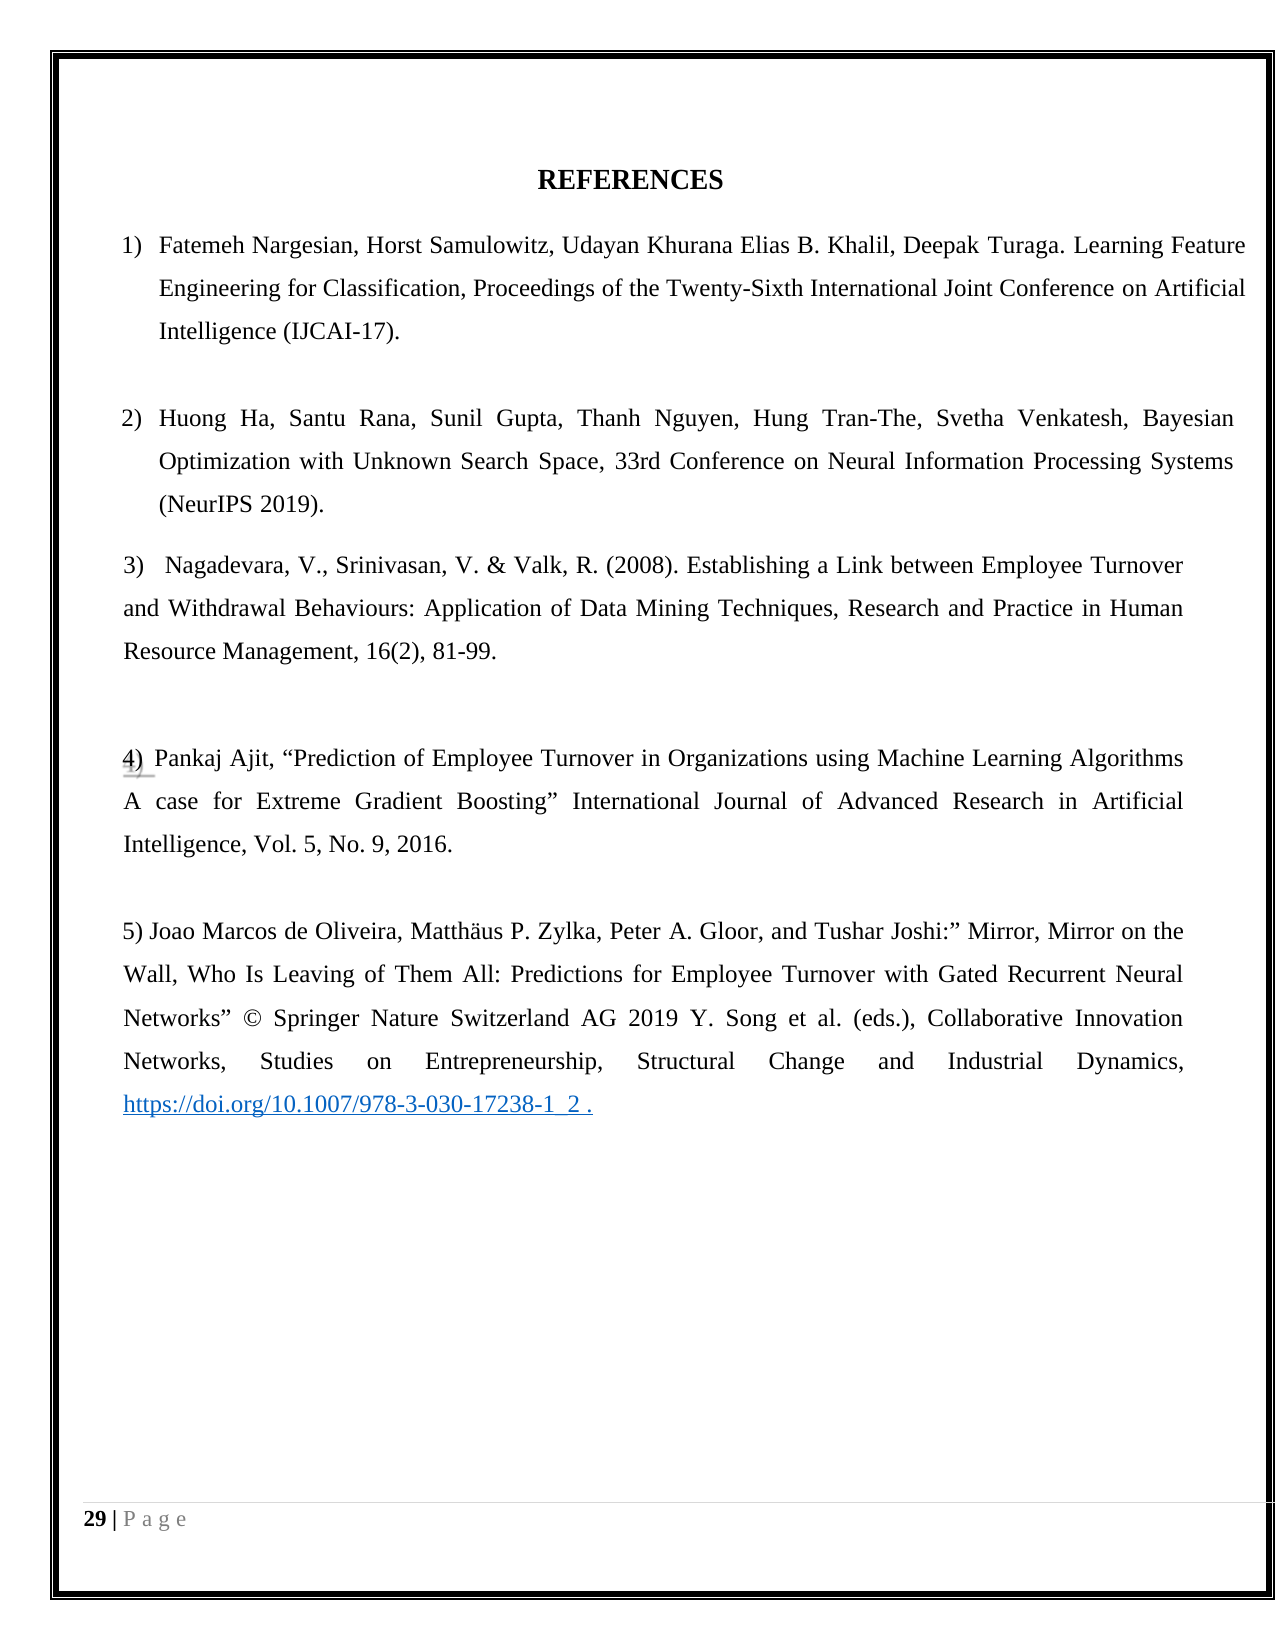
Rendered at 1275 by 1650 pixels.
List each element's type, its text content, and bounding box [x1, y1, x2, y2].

list Joao Marcos de Oliveira, Matthäus P. Zylka, Peter A. Gloor, and Tushar Joshi:” Mirror, Mirror on the Wall, Who Is Leaving of Them All: Predictions for Employee Turnover with Gated Recurrent Neural Networks” © Springer Nature Switzerland AG 2019 Y. Song et al. (eds.), Collaborative Innovation Networks, Studies on Entrepreneurship, Structural Change and Industrial Dynamics, https://doi.org/10.1007/978-3-030-17238-1_2 . [122, 916, 1185, 1118]
list Fatemeh Nargesian, Horst Samulowitz, Udayan Khurana Elias B. Khalil, Deepak Turaga. Learning Feature Engineering for Classification, Proceedings of the Twenty-Sixth International Joint Conference on Artificial Intelligence (IJCAI-17). [121, 230, 1246, 345]
list Pankaj Ajit, “Prediction of Employee Turnover in Organizations using Machine Learning Algorithms A case for Extreme Gradient Boosting” International Journal of Advanced Research in Artificial Intelligence, Vol. 5, No. 9, 2016. [122, 743, 1184, 858]
subtitle REFERENCES [122, 162, 735, 196]
list Huong Ha, Santu Rana, Sunil Gupta, Thanh Nguyen, Hung Tran-The, Svetha Venkatesh, Bayesian Optimization with Unknown Search Space, 33rd Conference on Neural Information Processing Systems (NeurIPS 2019). [121, 403, 1235, 518]
list Nagadevara, V., Srinivasan, V. & Valk, R. (2008). Establishing a Link between Employee Turnover and Withdrawal Behaviours: Application of Data Mining Techniques, Research and Practice in Human Resource Management, 16(2), 81-99. [123, 550, 1184, 665]
